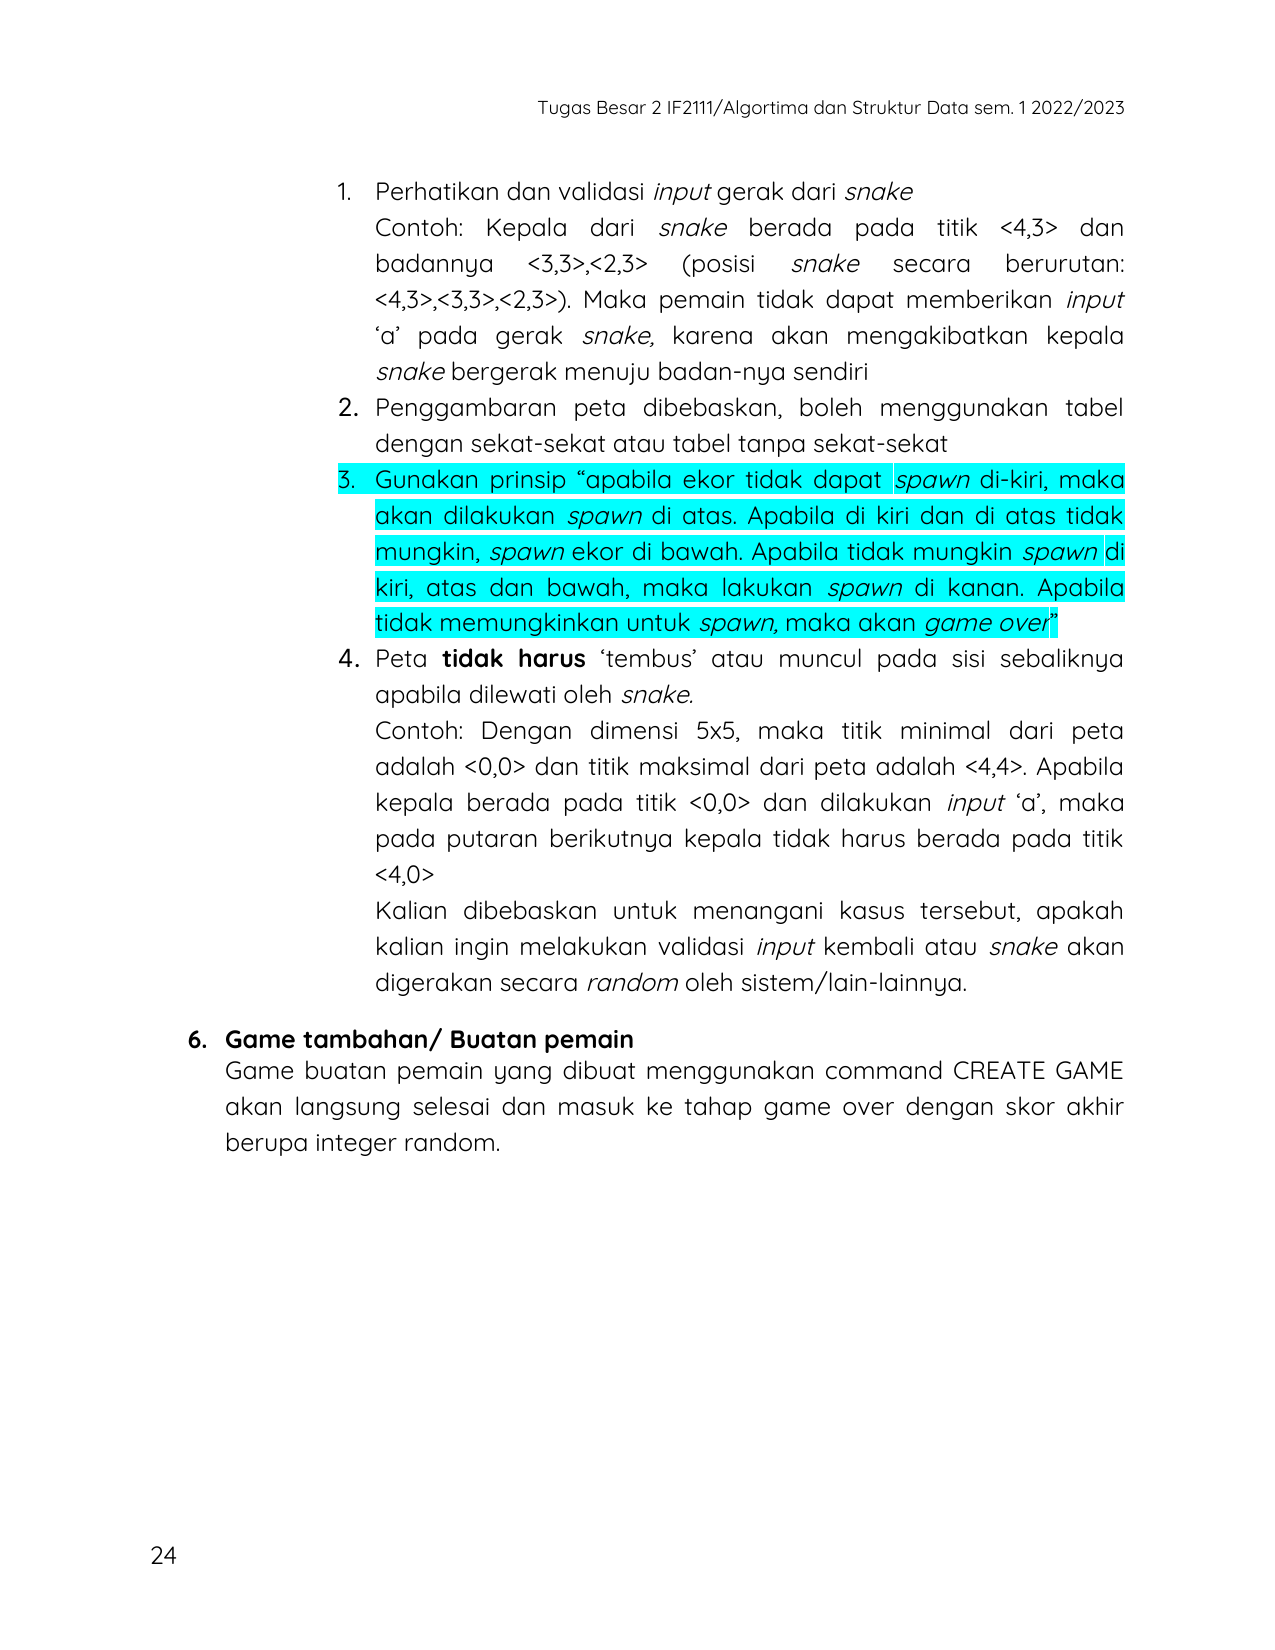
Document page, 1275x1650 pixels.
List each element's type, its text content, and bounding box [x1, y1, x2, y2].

list Gunakan prinsip “apabila ekor tidak dapat spawn di-kiri, maka akan dilakukan spawn di atas. Apabila di kiri dan di atas tidak mungkin, spawn ekor di bawah. Apabila tidak mungkin spawn di kiri, atas dan bawah, maka lakukan spawn di kanan. Apabila tidak memungkinkan untuk spawn, maka akan game over” [337, 463, 1125, 638]
text Contoh: Kepala dari snake berada pada titik <4,3> dan badannya <3,3>,<2,3> (posisi snake secara berurutan: <4,3>,<3,3>,<2,3>). Maka pemain tidak dapat memberikan input ‘a’ pada gerak snake, karena akan mengakibatkan kepala snake bergerak menuju badan-nya sendiri [375, 212, 1125, 387]
list Perhatikan dan validasi input gerak dari snake [337, 176, 1125, 207]
list Penggambaran peta dibebaskan, boleh menggunakan tabel dengan sekat-sekat atau tabel tanpa sekat-sekat [337, 391, 1125, 458]
list Peta tidak harus ‘tembus’ atau muncul pada sisi sebaliknya apabila dilewati oleh snake. [337, 643, 1125, 710]
subtitle Game tambahan/ Buatan pemain [187, 1023, 1125, 1054]
text Contoh: Dengan dimensi 5x5, maka titik minimal dari peta adalah <0,0> dan titik maksimal dari peta adalah <4,4>. Apabila kepala berada pada titik <0,0> dan dilakukan input ‘a’, maka pada putaran berikutnya kepala tidak harus berada pada titik <4,0> [375, 715, 1125, 890]
text Game buatan pemain yang dibuat menggunakan command CREATE GAME akan langsung selesai dan masuk ke tahap game over dengan skor akhir berupa integer random. [225, 1054, 1125, 1157]
text Kalian dibebaskan untuk menangani kasus tersebut, apakah kalian ingin melakukan validasi input kembali atau snake akan digerakan secara random oleh sistem/lain-lainnya. [375, 894, 1125, 997]
